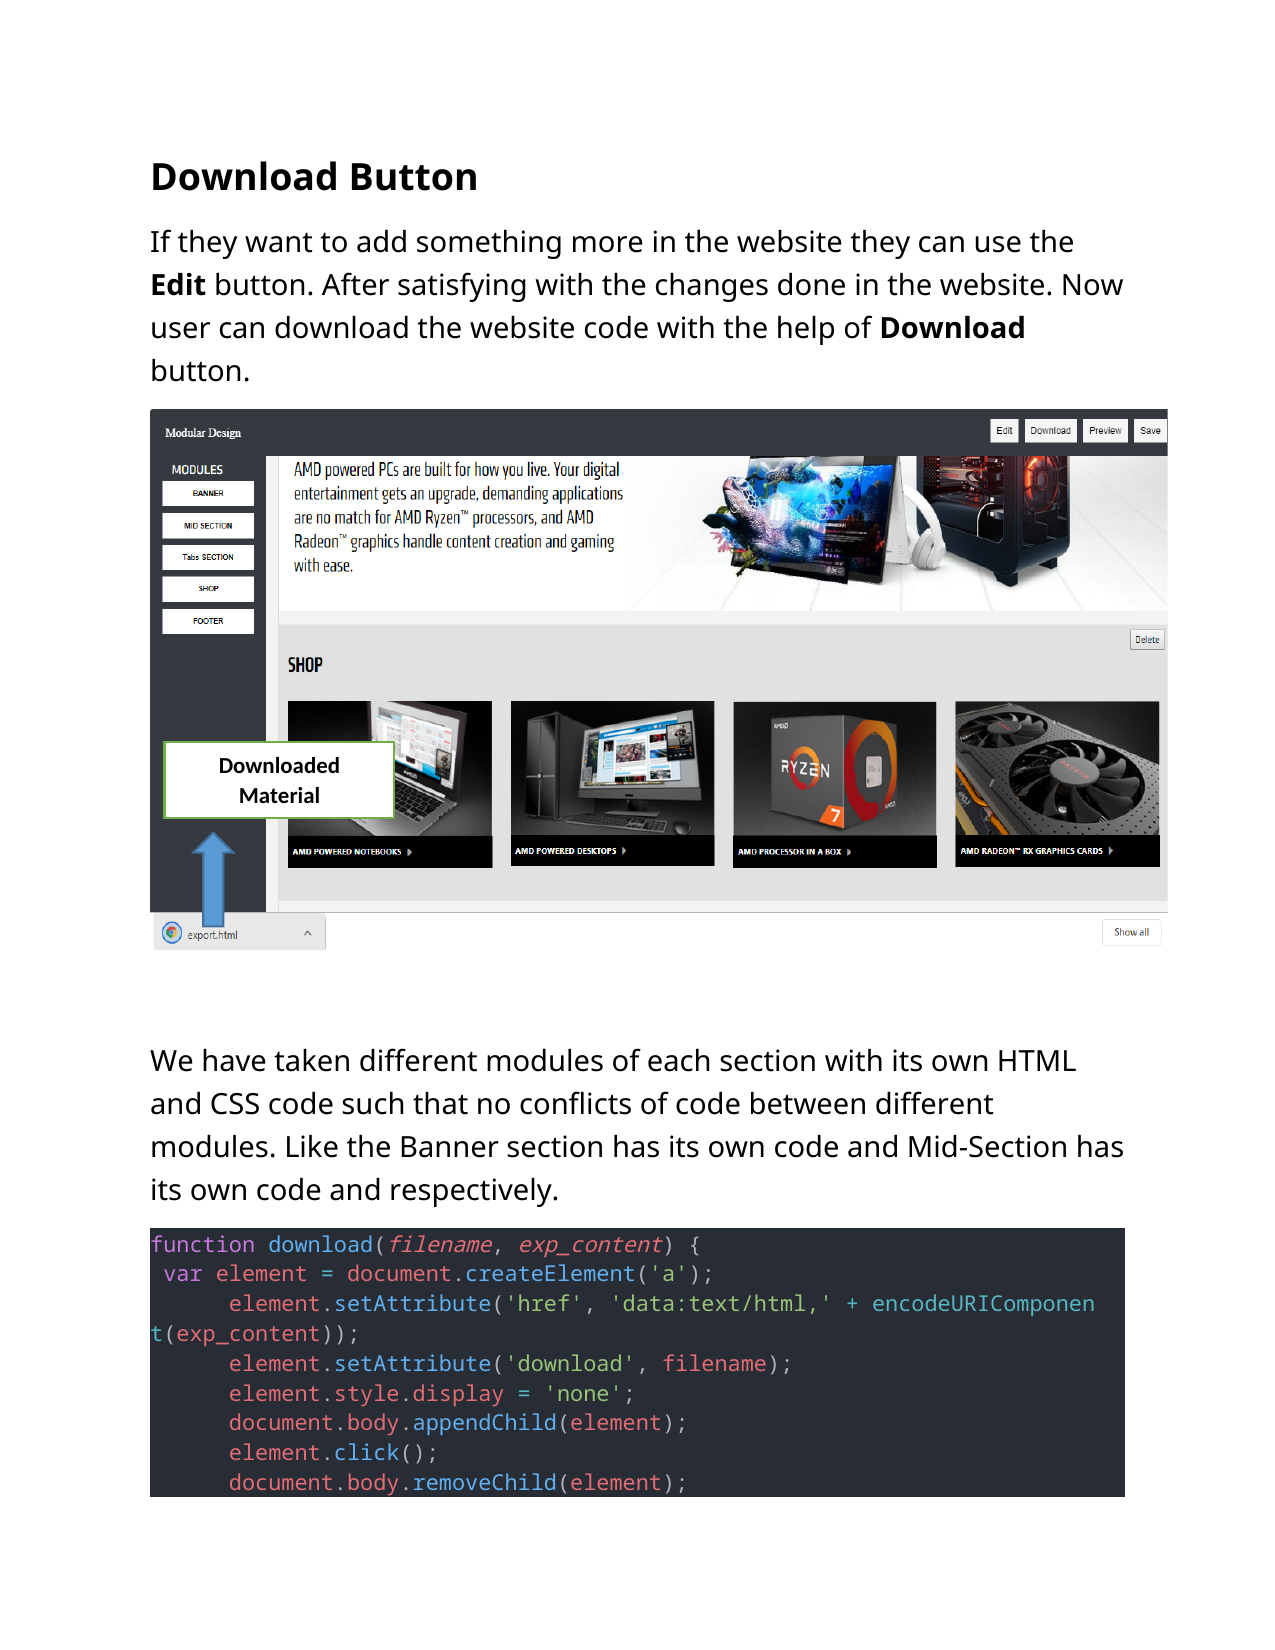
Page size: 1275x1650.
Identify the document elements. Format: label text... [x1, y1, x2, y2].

text element.style.display = 'none'; [150, 1377, 1125, 1407]
text document.body.appendChild(element); [150, 1407, 1125, 1437]
text element.click(); [150, 1437, 1125, 1467]
text We have taken different modules of each section with its own HTML and CSS code such that no conflicts of code between different modules. Like the Banner section has its own code and Mid-Section has its own code and respectively. [150, 1041, 1125, 1209]
text function download(filename, exp_content) { [150, 1228, 1125, 1258]
text document.body.removeChild(element); [150, 1467, 1125, 1497]
text If they want to add something more in the website they can use the Edit button. After satisfying with the changes done in the website. Now user can download the website code with the help of Download button. [150, 222, 1125, 390]
text var element = document.createElement('a'); [150, 1258, 1125, 1288]
text element.setAttribute('download', filename); [150, 1348, 1125, 1377]
text element.setAttribute('href', 'data:text/html,' + encodeURIComponent(exp_content)); [150, 1288, 1125, 1348]
picture [150, 409, 1168, 950]
text Download Button [150, 150, 1125, 201]
